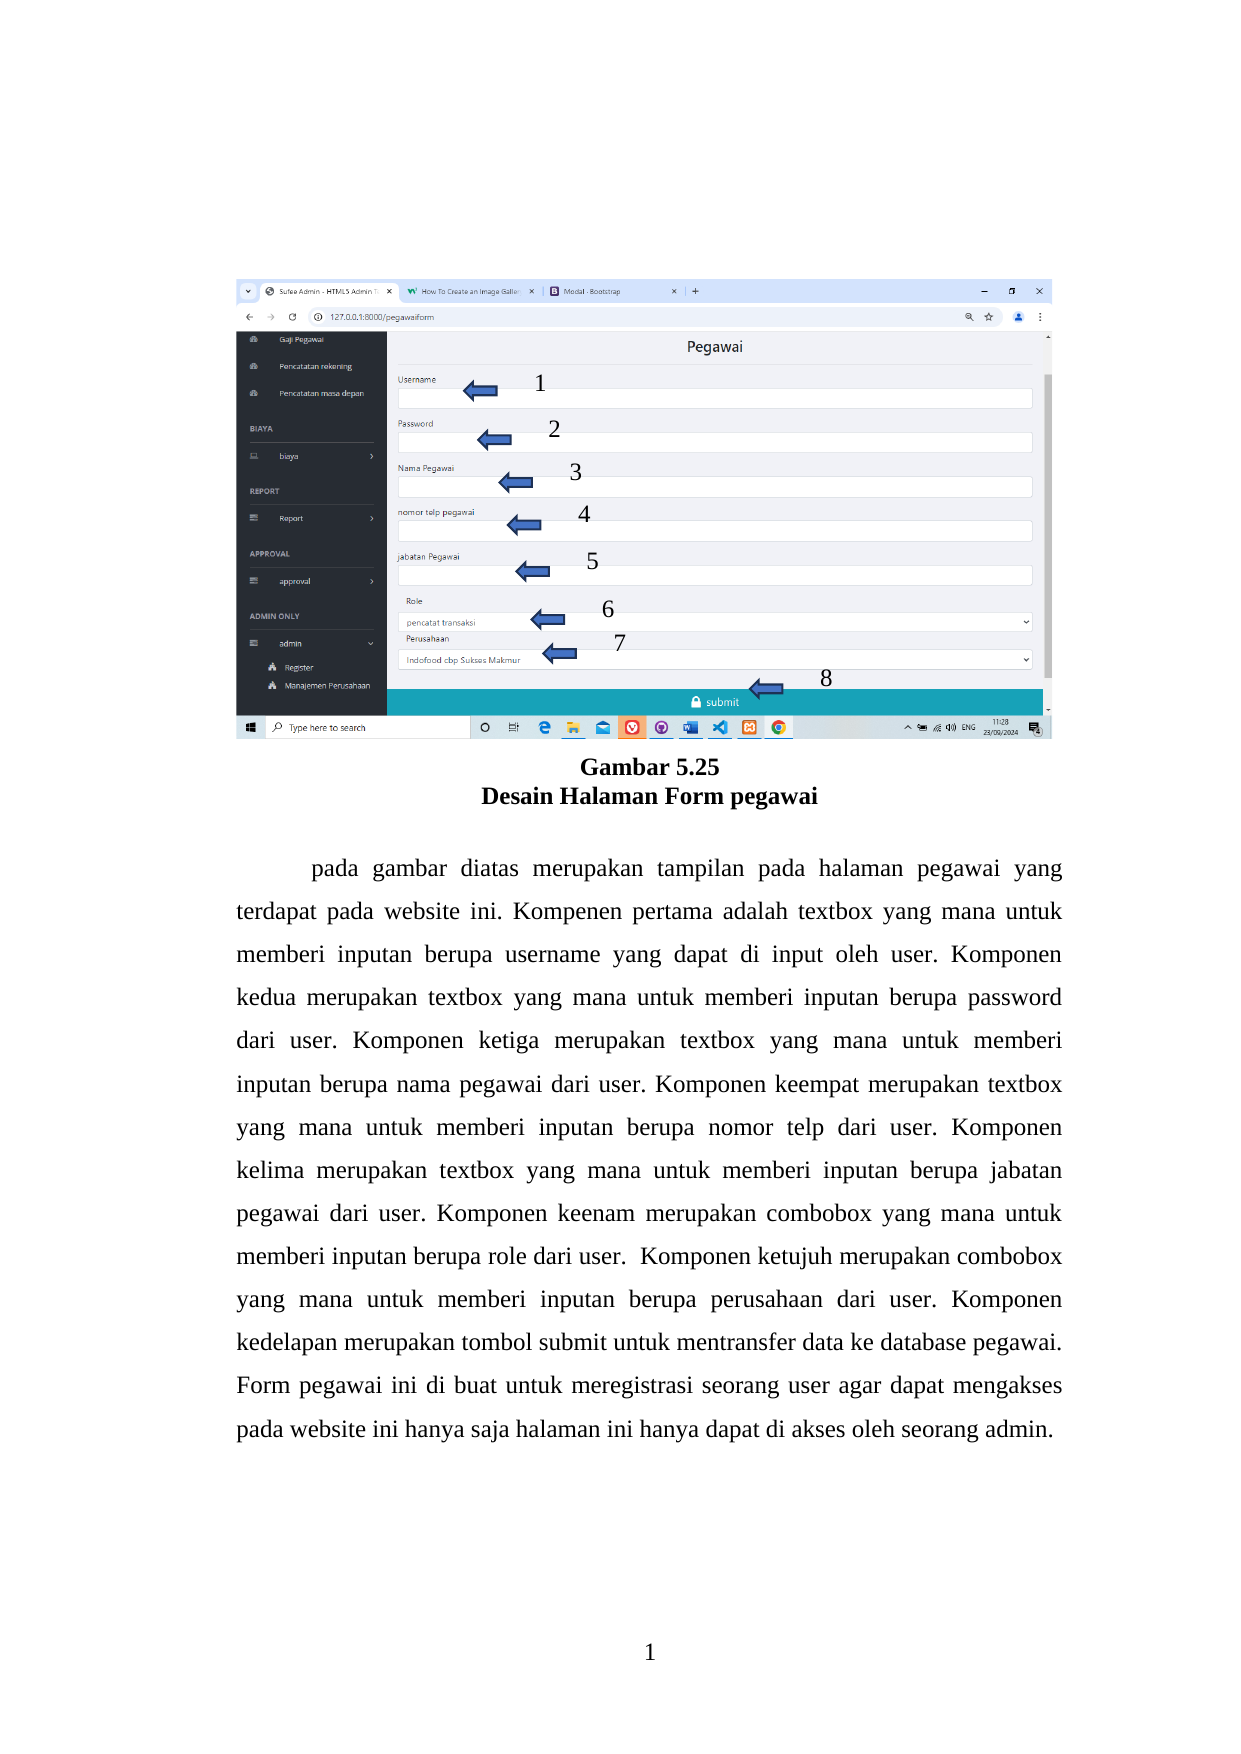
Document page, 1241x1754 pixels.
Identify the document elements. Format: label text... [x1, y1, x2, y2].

picture [236, 279, 1053, 739]
text Gambar 5.25 Desain Halaman Form pegawai [236, 752, 1063, 810]
text pada gambar diatas merupakan tampilan pada halaman pegawai yang terdapat pada website ini. Kompenen pertama adalah textbox yang mana untuk memberi inputan berupa username yang dapat di input oleh user. Komponen kedua merupakan textbox yang mana untuk memberi inputan berupa password dari user. Komponen ketiga merupakan textbox yang mana untuk memberi inputan berupa nama pegawai dari user. Komponen keempat merupakan textbox yang mana untuk memberi inputan berupa nomor telp dari user. Komponen kelima merupakan textbox yang mana untuk memberi inputan berupa jabatan pegawai dari user. Komponen keenam merupakan combobox yang mana untuk memberi inputan berupa role dari user. Komponen ketujuh merupakan combobox yang mana untuk memberi inputan berupa perusahaan dari user. Komponen kedelapan merupakan tombol submit untuk mentransfer data ke database pegawai. Form pegawai ini di buat untuk meregistrasi seorang user agar dapat mengakses pada website ini hanya saja halaman ini hanya dapat di akses oleh seorang admin. [236, 853, 1063, 1442]
